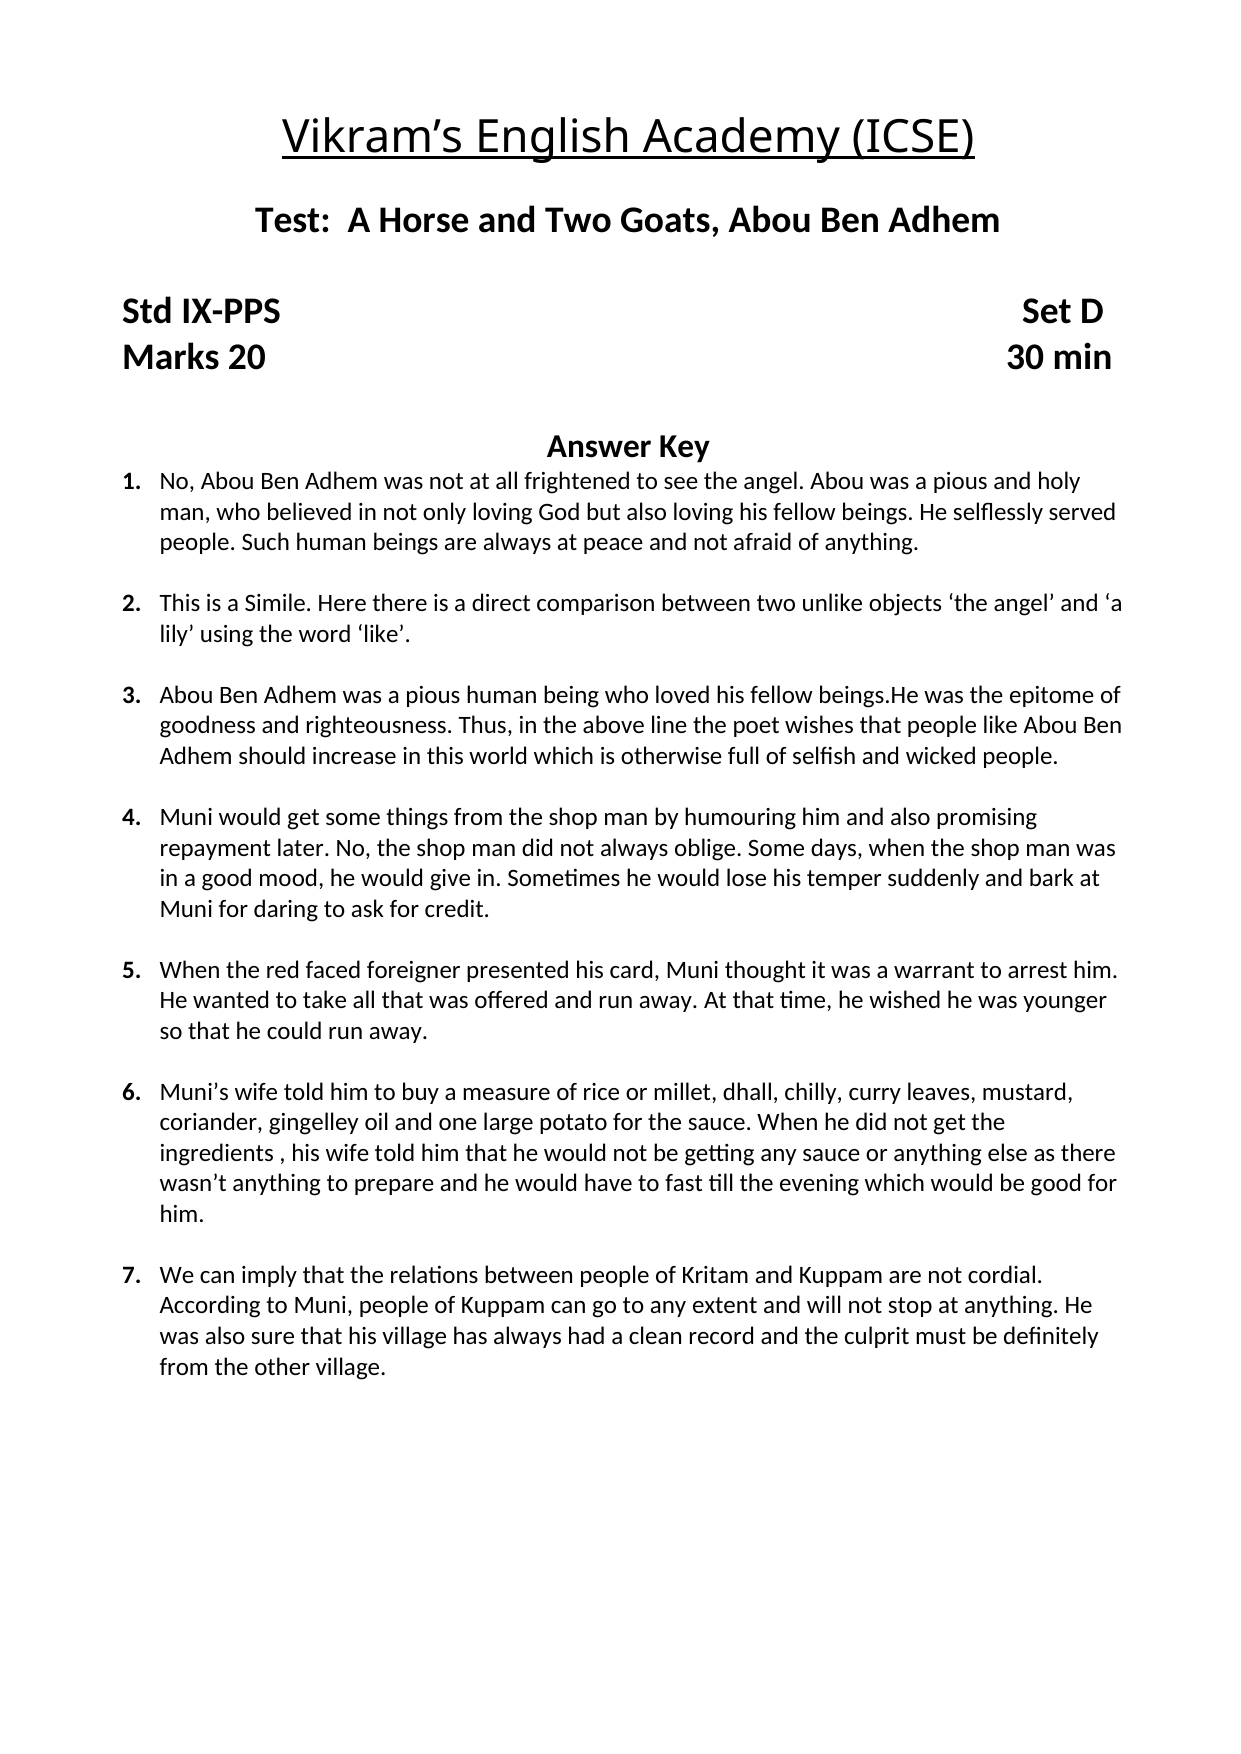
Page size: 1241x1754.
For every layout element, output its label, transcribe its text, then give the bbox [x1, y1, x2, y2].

list Muni would get some things from the shop man by humouring him and also promising repayment later. No, the shop man did not always oblige. Some days, when the shop man was in a good mood, he would give in. Sometimes he would lose his temper suddenly and bark at Muni for daring to ask for credit. [122, 801, 1134, 923]
text Test: A Horse and Two Goats, Abou Ben Adhem [122, 196, 1134, 241]
list We can imply that the relations between people of Kritam and Kuppam are not cordial. According to Muni, people of Kuppam can go to any extent and will not stop at anything. He was also sure that his village has always had a clean record and the culprit must be definitely from the other village. [122, 1259, 1134, 1381]
text Answer Key [122, 425, 1134, 466]
text Marks 20 30 min [122, 333, 1134, 425]
list No, Abou Ben Adhem was not at all frightened to see the angel. Abou was a pious and holy man, who believed in not only loving God but also loving his fellow beings. He selflessly served people. Such human beings are always at peace and not afraid of anything. [122, 466, 1134, 557]
text Vikram’s English Academy (ICSE) [122, 103, 1134, 166]
list When the red faced foreigner presented his card, Muni thought it was a warrant to arrest him. He wanted to take all that was offered and run away. At that time, he wished he was younger so that he could run away. [122, 954, 1134, 1045]
list Abou Ben Adhem was a pious human being who loved his fellow beings.He was the epitome of goodness and righteousness. Thus, in the above line the poet wishes that people like Abou Ben Adhem should increase in this world which is otherwise full of selfish and wicked people. [122, 679, 1134, 771]
text Std IX-PPS Set D [122, 287, 1134, 333]
list Muni’s wife told him to buy a measure of rice or millet, dhall, chilly, curry leaves, mustard, coriander, gingelley oil and one large potato for the sauce. When he did not get the ingredients , his wife told him that he would not be getting any sauce or anything else as there wasn’t anything to prepare and he would have to fast till the evening which would be good for him. [122, 1076, 1134, 1228]
list This is a Simile. Here there is a direct comparison between two unlike objects ‘the angel’ and ‘a lily’ using the word ‘like’. [122, 588, 1134, 649]
